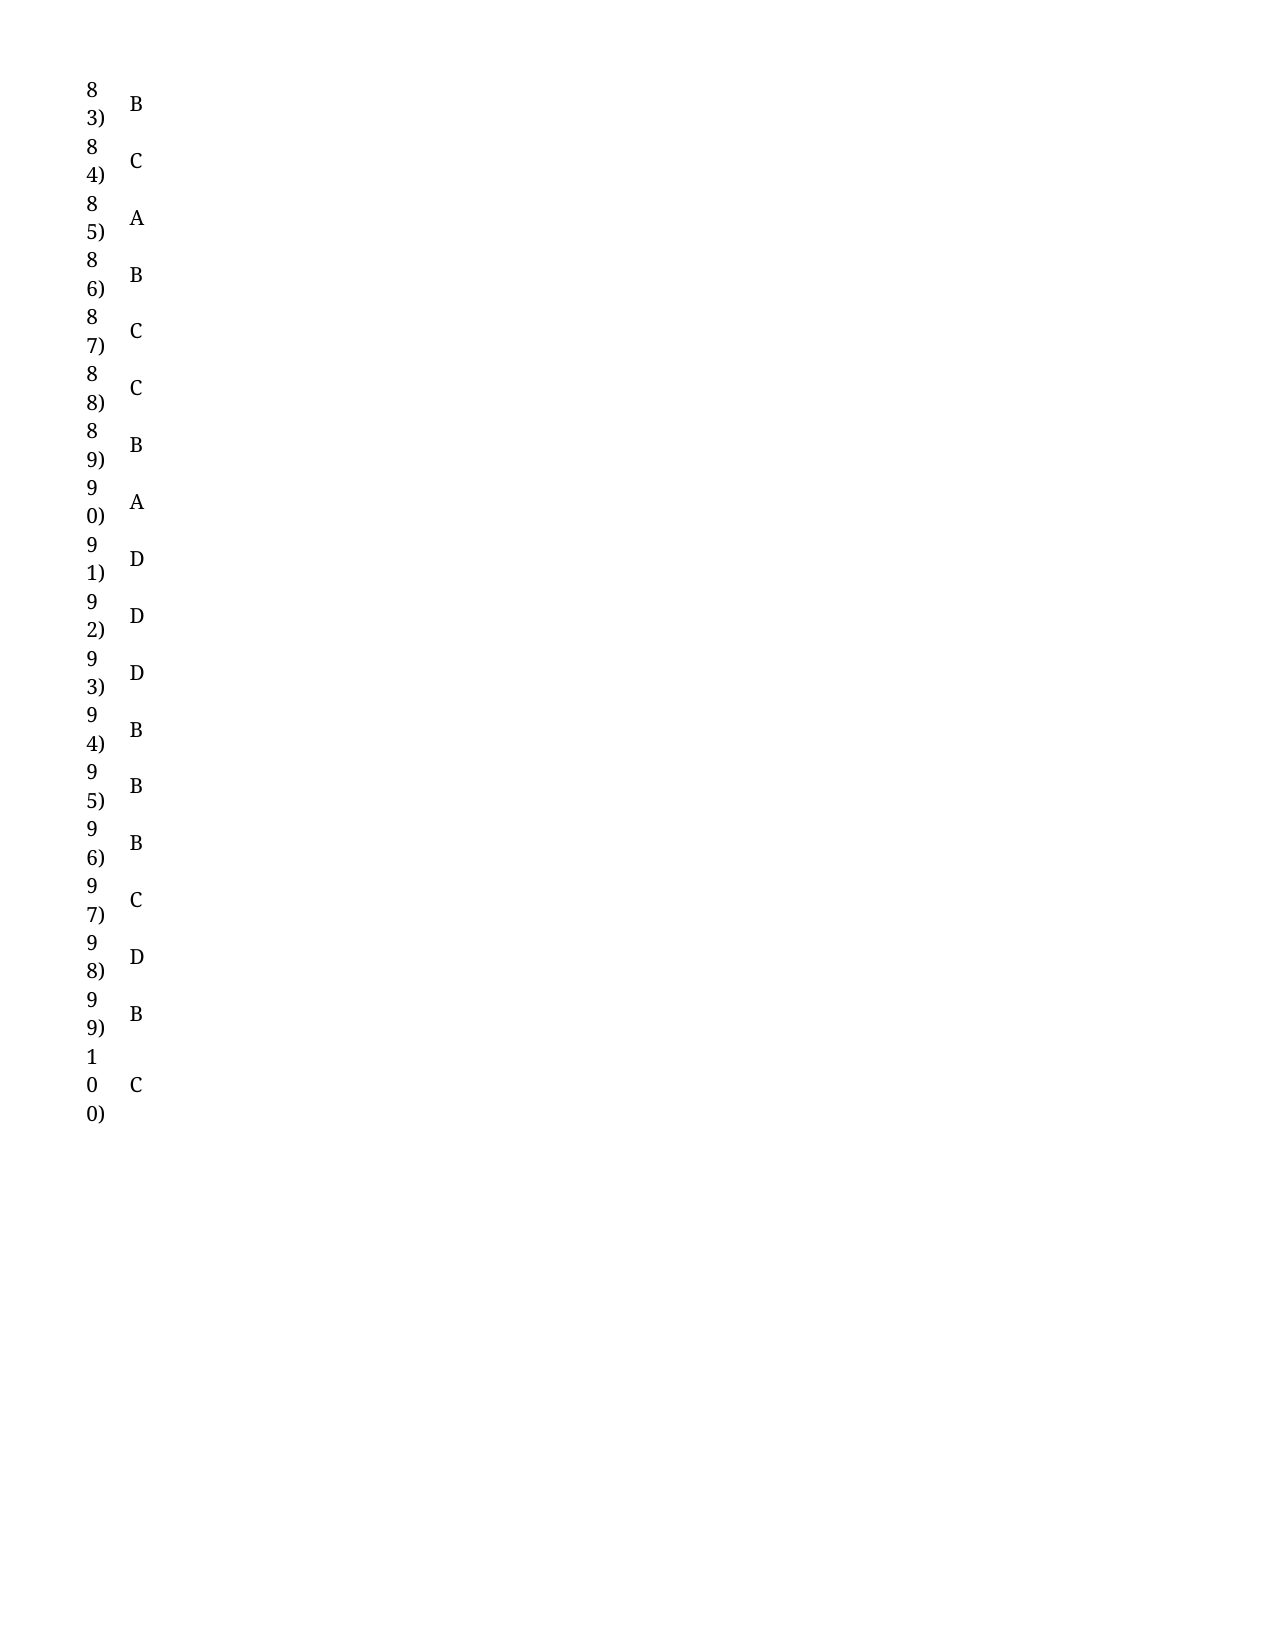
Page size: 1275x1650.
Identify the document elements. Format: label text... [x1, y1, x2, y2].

table_cell B [118, 75, 142, 132]
table_cell 95) [75, 758, 118, 814]
table_cell 94) [75, 701, 118, 757]
table_cell 99) [75, 985, 118, 1042]
table_cell 83) [75, 75, 118, 132]
table_cell D [118, 644, 142, 701]
table_cell D [118, 530, 142, 587]
table_cell 97) [75, 871, 118, 928]
table_cell 98) [75, 928, 118, 985]
table_cell B [118, 758, 142, 814]
table_cell C [118, 303, 142, 359]
table_cell B [118, 814, 142, 871]
table_cell 84) [75, 132, 118, 189]
table_cell 91) [75, 530, 118, 587]
table_cell D [118, 928, 142, 985]
table_cell 89) [75, 416, 118, 473]
table_cell C [118, 871, 142, 928]
table_cell 87) [75, 303, 118, 359]
table_cell 93) [75, 644, 118, 701]
table_cell 96) [75, 814, 118, 871]
table_cell C [118, 132, 142, 189]
table_cell B [118, 985, 142, 1042]
table_cell 92) [75, 587, 118, 644]
table_cell C [118, 359, 142, 416]
table_cell C [118, 1042, 142, 1127]
table_cell A [118, 189, 142, 246]
table_cell 85) [75, 189, 118, 246]
table_cell 86) [75, 246, 118, 302]
table_cell 90) [75, 473, 118, 530]
table_cell 88) [75, 359, 118, 416]
table_cell D [118, 587, 142, 644]
table_cell B [118, 246, 142, 302]
table_cell 100) [75, 1042, 118, 1127]
table_cell B [118, 701, 142, 757]
table_cell A [118, 473, 142, 530]
table_cell B [118, 416, 142, 473]
